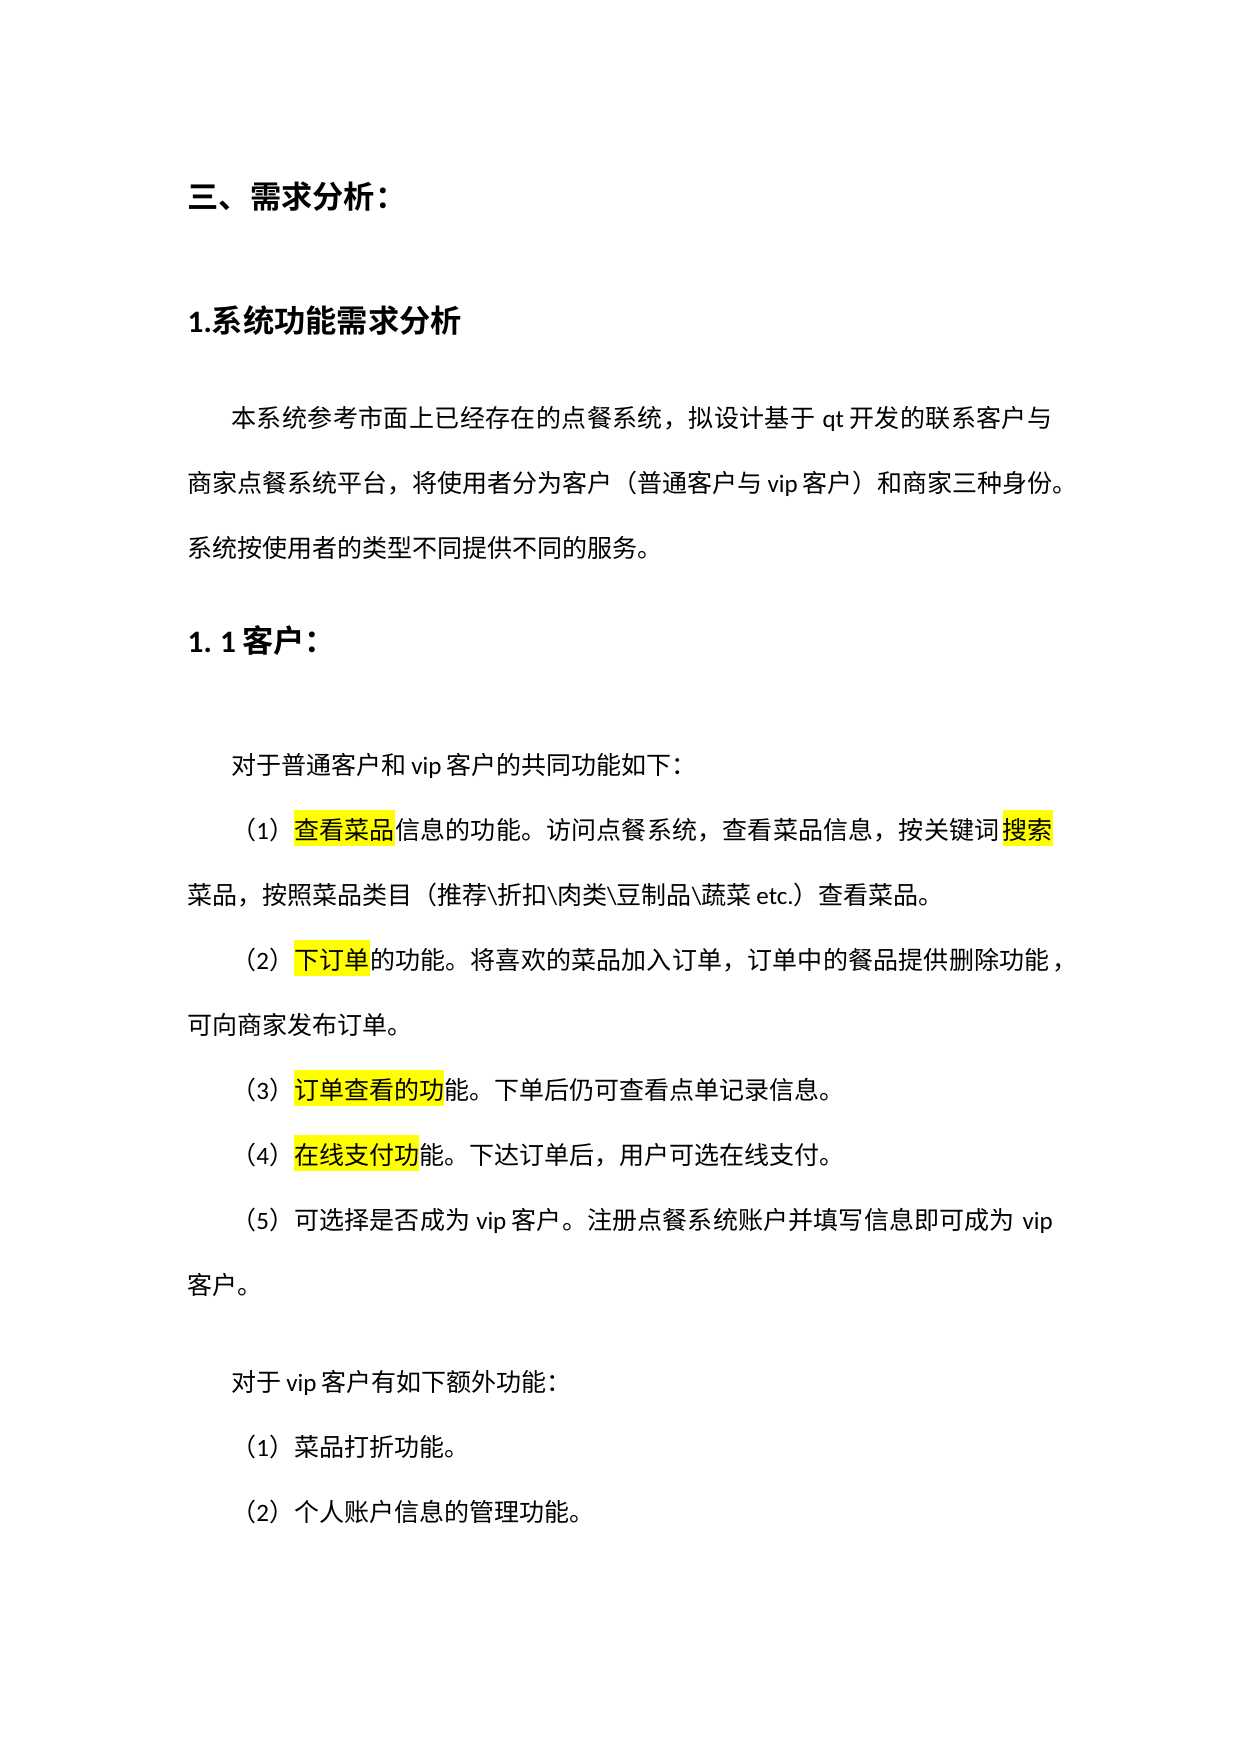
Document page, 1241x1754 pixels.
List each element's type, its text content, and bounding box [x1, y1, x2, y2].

text 1.系统功能需求分析 [187, 287, 1053, 352]
subtitle 三、需求分析： [187, 162, 1053, 227]
list 订单查看的功能。下单后仍可查看点单记录信息。 [187, 1056, 1053, 1121]
list 在线支付功能。下达订单后，用户可选在线支付。 [187, 1121, 1053, 1186]
text 对于vip客户有如下额外功能： [187, 1348, 1053, 1413]
text 本系统参考市面上已经存在的点餐系统，拟设计基于qt开发的联系客户与商家点餐系统平台，将使用者分为客户（普通客户与vip客户）和商家三种身份。系统按使用者的类型不同提供不同的服务。 [187, 384, 1053, 579]
list 查看菜品信息的功能。访问点餐系统，查看菜品信息，按关键词搜索菜品，按照菜品类目（推荐\折扣\肉类\豆制品\蔬菜etc.）查看菜品。 [187, 796, 1053, 926]
list 可选择是否成为vip客户。注册点餐系统账户并填写信息即可成为vip客户。 [187, 1186, 1053, 1316]
list 菜品打折功能。 [187, 1413, 1053, 1478]
text 对于普通客户和vip客户的共同功能如下： [187, 731, 1053, 796]
list 下订单的功能。将喜欢的菜品加入订单，订单中的餐品提供删除功能，可向商家发布订单。 [187, 926, 1053, 1056]
list 个人账户信息的管理功能。 [187, 1478, 1053, 1543]
subtitle 1客户： [187, 606, 1053, 671]
